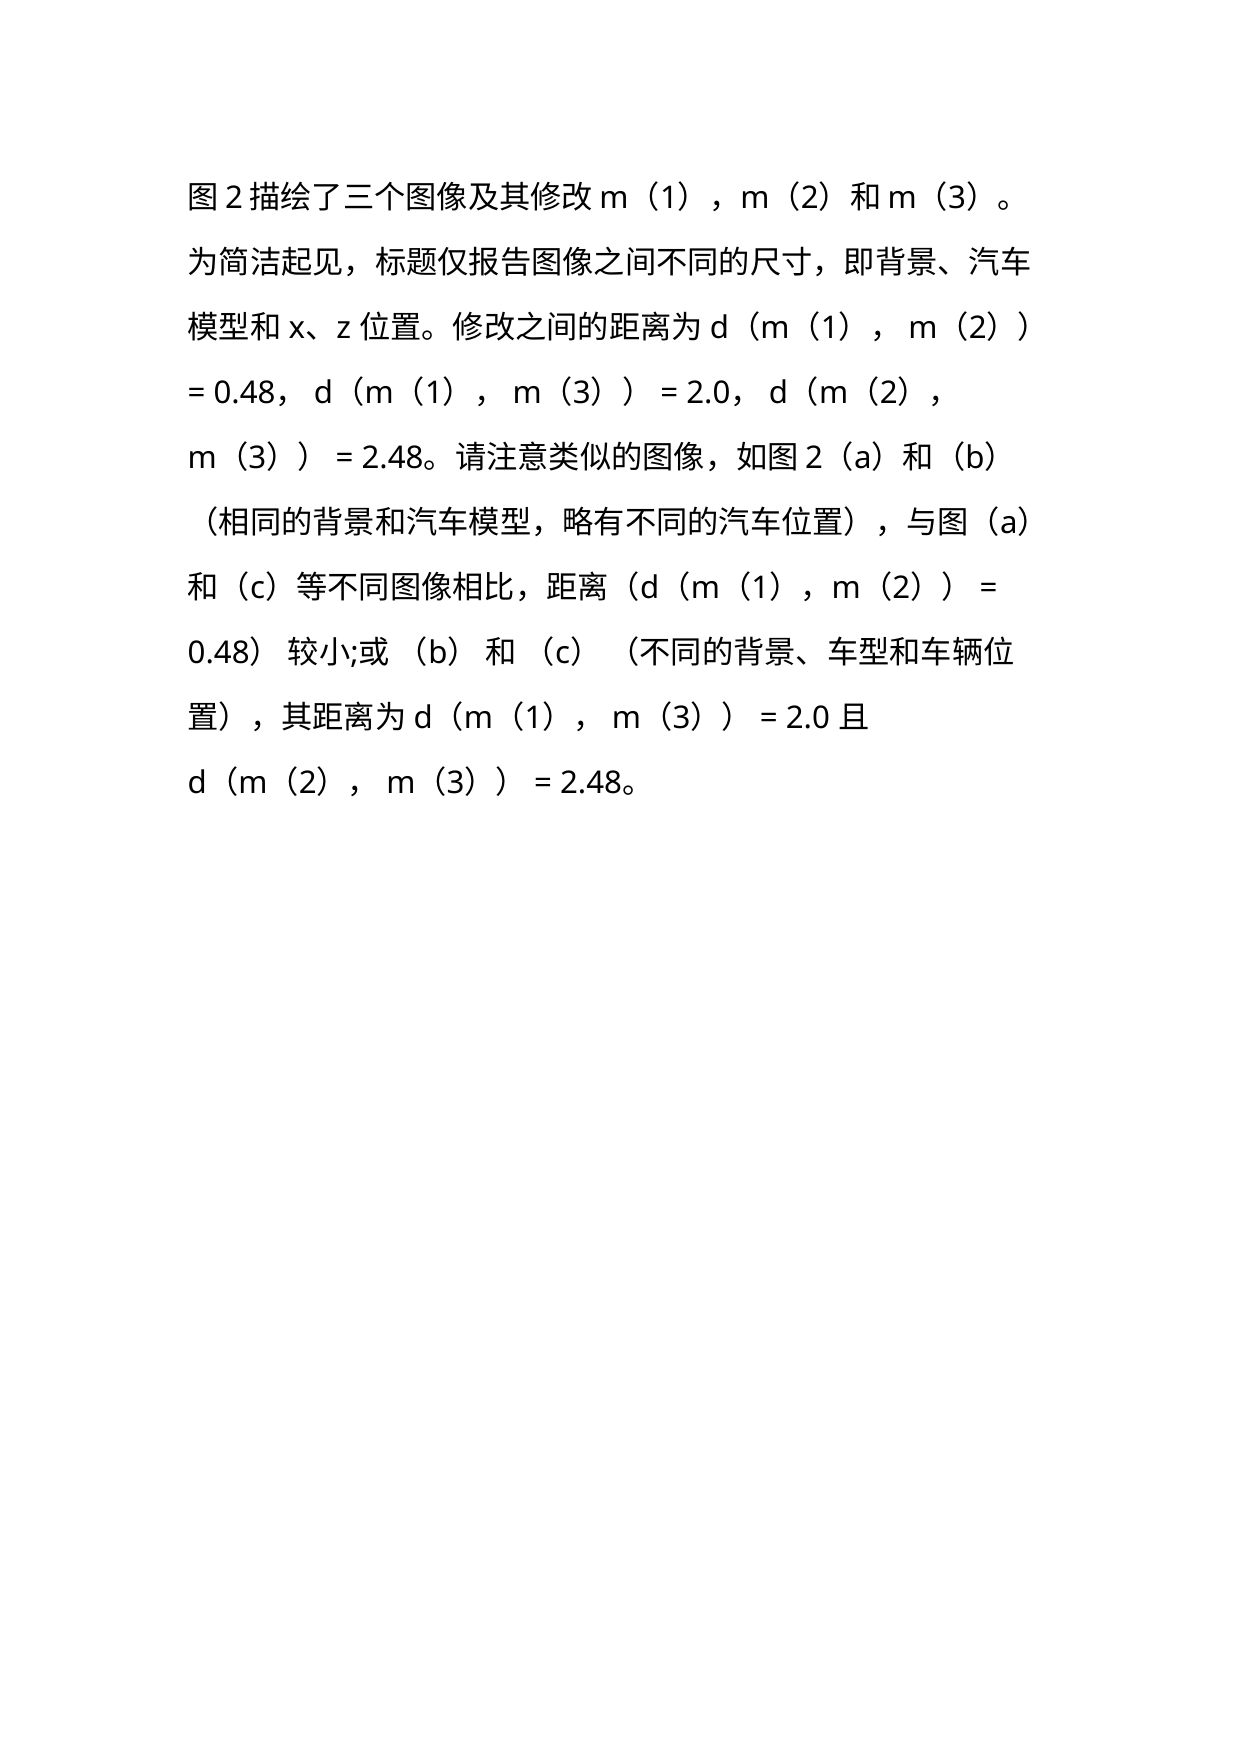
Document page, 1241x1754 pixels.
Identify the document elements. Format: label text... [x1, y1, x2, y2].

text 图2描绘了三个图像及其修改m（1），m（2）和m（3）。为简洁起见，标题仅报告图像之间不同的尺寸，即背景、汽车模型和 x、z 位置。修改之间的距离为 d（m（1）， m（2）） = 0.48， d（m（1）， m（3）） = 2.0， d（m（2）， m（3）） = 2.48。请注意类似的图像，如图2（a）和（b）（相同的背景和汽车模型，略有不同的汽车位置），与图（a）和（c）等不同图像相比，距离（d（m（1），m（2）） = 0.48） 较小;或 （b） 和 （c） （不同的背景、车型和车辆位置），其距离为 d（m（1）， m（3）） = 2.0 且 d（m（2）， m（3）） = 2.48。 [187, 162, 1053, 812]
